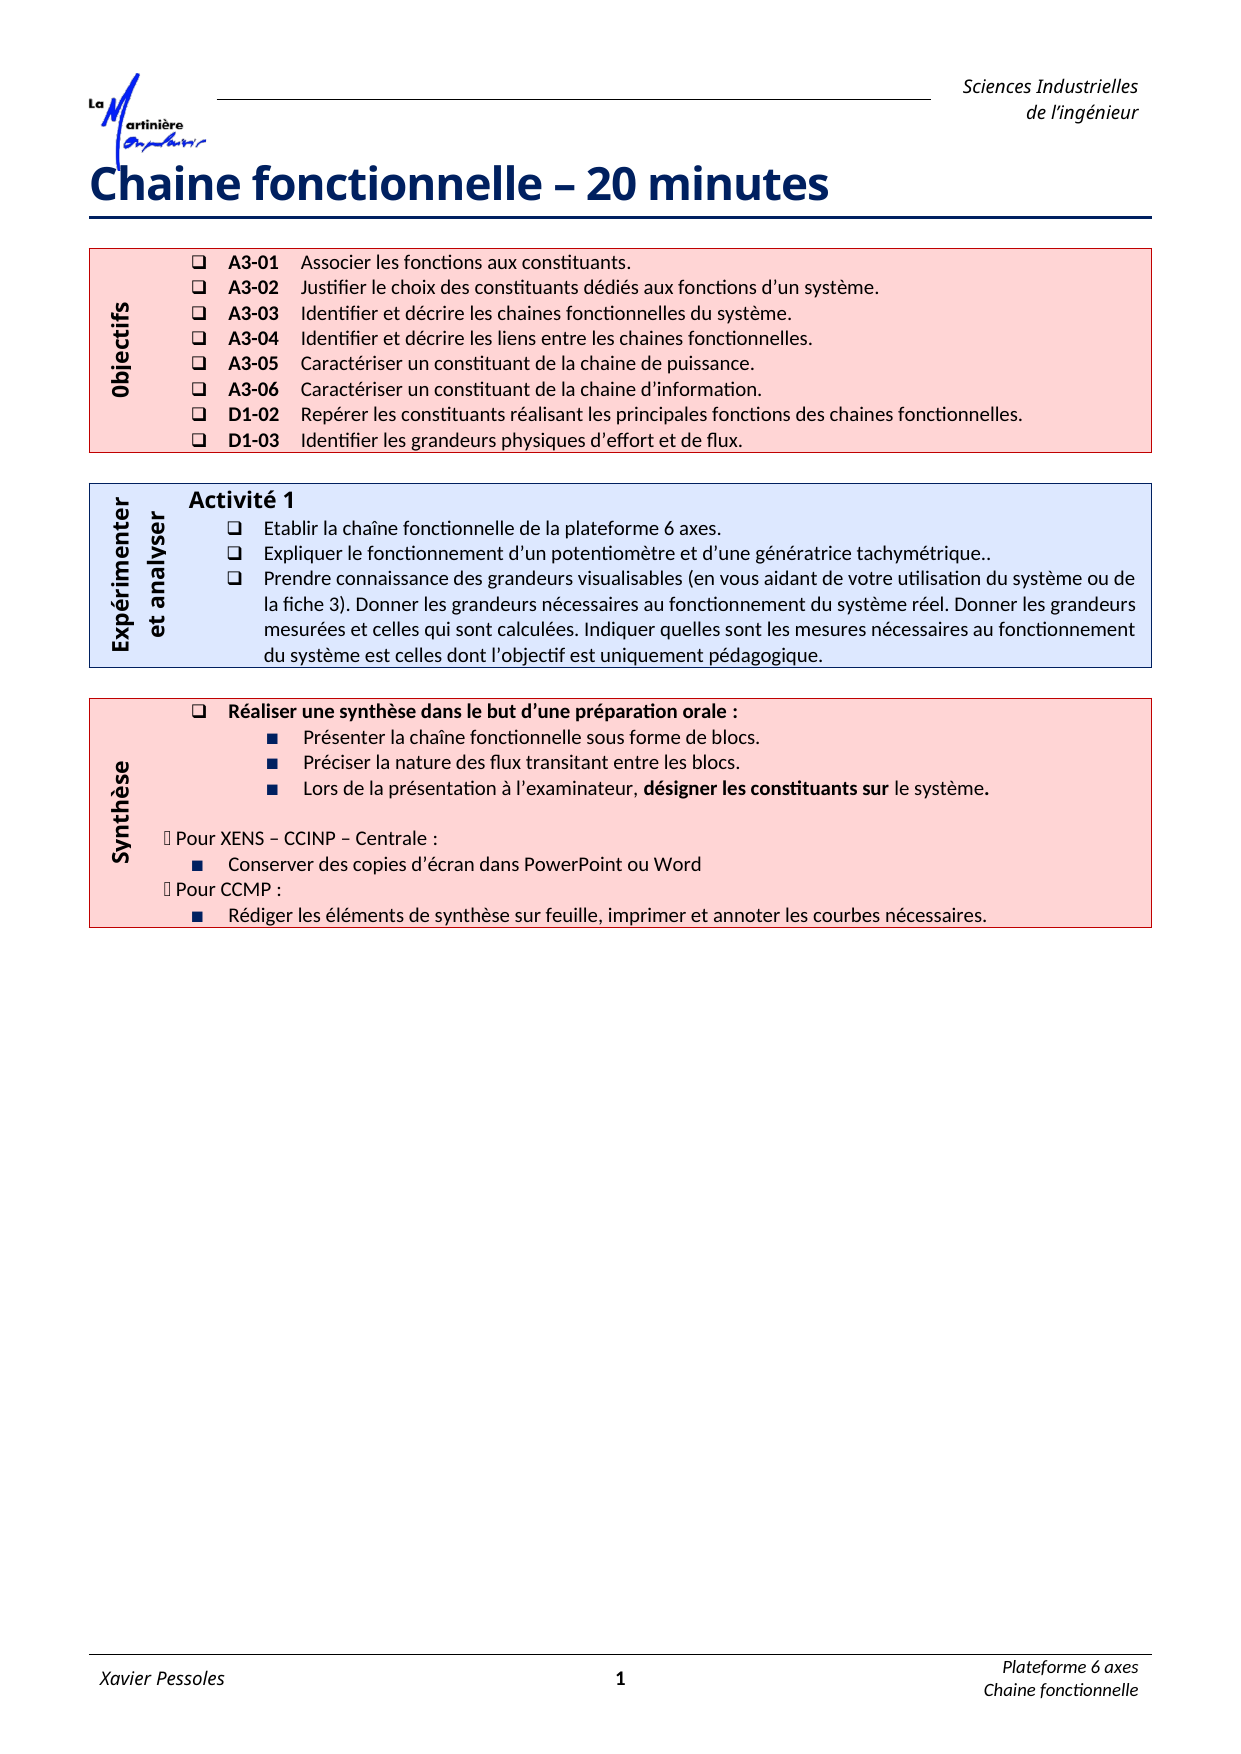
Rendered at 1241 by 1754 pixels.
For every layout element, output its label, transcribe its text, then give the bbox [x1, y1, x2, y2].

table_header Réaliser une synthèse dans le but d’une préparation orale : Présenter la chaîne fonctionnelle sous forme de blocs. Préciser la nature des flux transitant entre les blocs. Lors de la présentation à l’examinateur, désigner les constituants sur le système. Pour XENS – CCINP – Centrale : Conserver des copies d’écran dans PowerPoint ou Word Pour CCMP : Rédiger les éléments de synthèse sur feuille, imprimer et annoter les courbes nécessaires. [142, 699, 1151, 927]
table_header 0bjectifs [90, 249, 142, 452]
table_header Expérimenter et analyser [90, 484, 177, 667]
table_header Activité 1 Etablir la chaîne fonctionnelle de la plateforme 6 axes. Expliquer le fonctionnement d’un potentiomètre et d’une génératrice tachymétrique.. Prendre connaissance des grandeurs visualisables (en vous aidant de votre utilisation du système ou de la fiche 3). Donner les grandeurs nécessaires au fonctionnement du système réel. Donner les grandeurs mesurées et celles qui sont calculées. Indiquer quelles sont les mesures nécessaires au fonctionnement du système est celles dont l’objectif est uniquement pédagogique. [177, 484, 1151, 667]
title Chaine fonctionnelle – 20 minutes [89, 151, 1152, 216]
picture [88, 73, 207, 171]
table_header A3-01 Associer les fonctions aux constituants. A3-02 Justifier le choix des constituants dédiés aux fonctions d’un système. A3-03 Identifier et décrire les chaines fonctionnelles du système. A3-04 Identifier et décrire les liens entre les chaines fonctionnelles. A3-05 Caractériser un constituant de la chaine de puissance. A3-06 Caractériser un constituant de la chaine d’information. D1-02 Repérer les constituants réalisant les principales fonctions des chaines fonctionnelles. D1-03 Identifier les grandeurs physiques d’effort et de flux. [142, 249, 1151, 452]
table_header Synthèse [90, 699, 142, 927]
